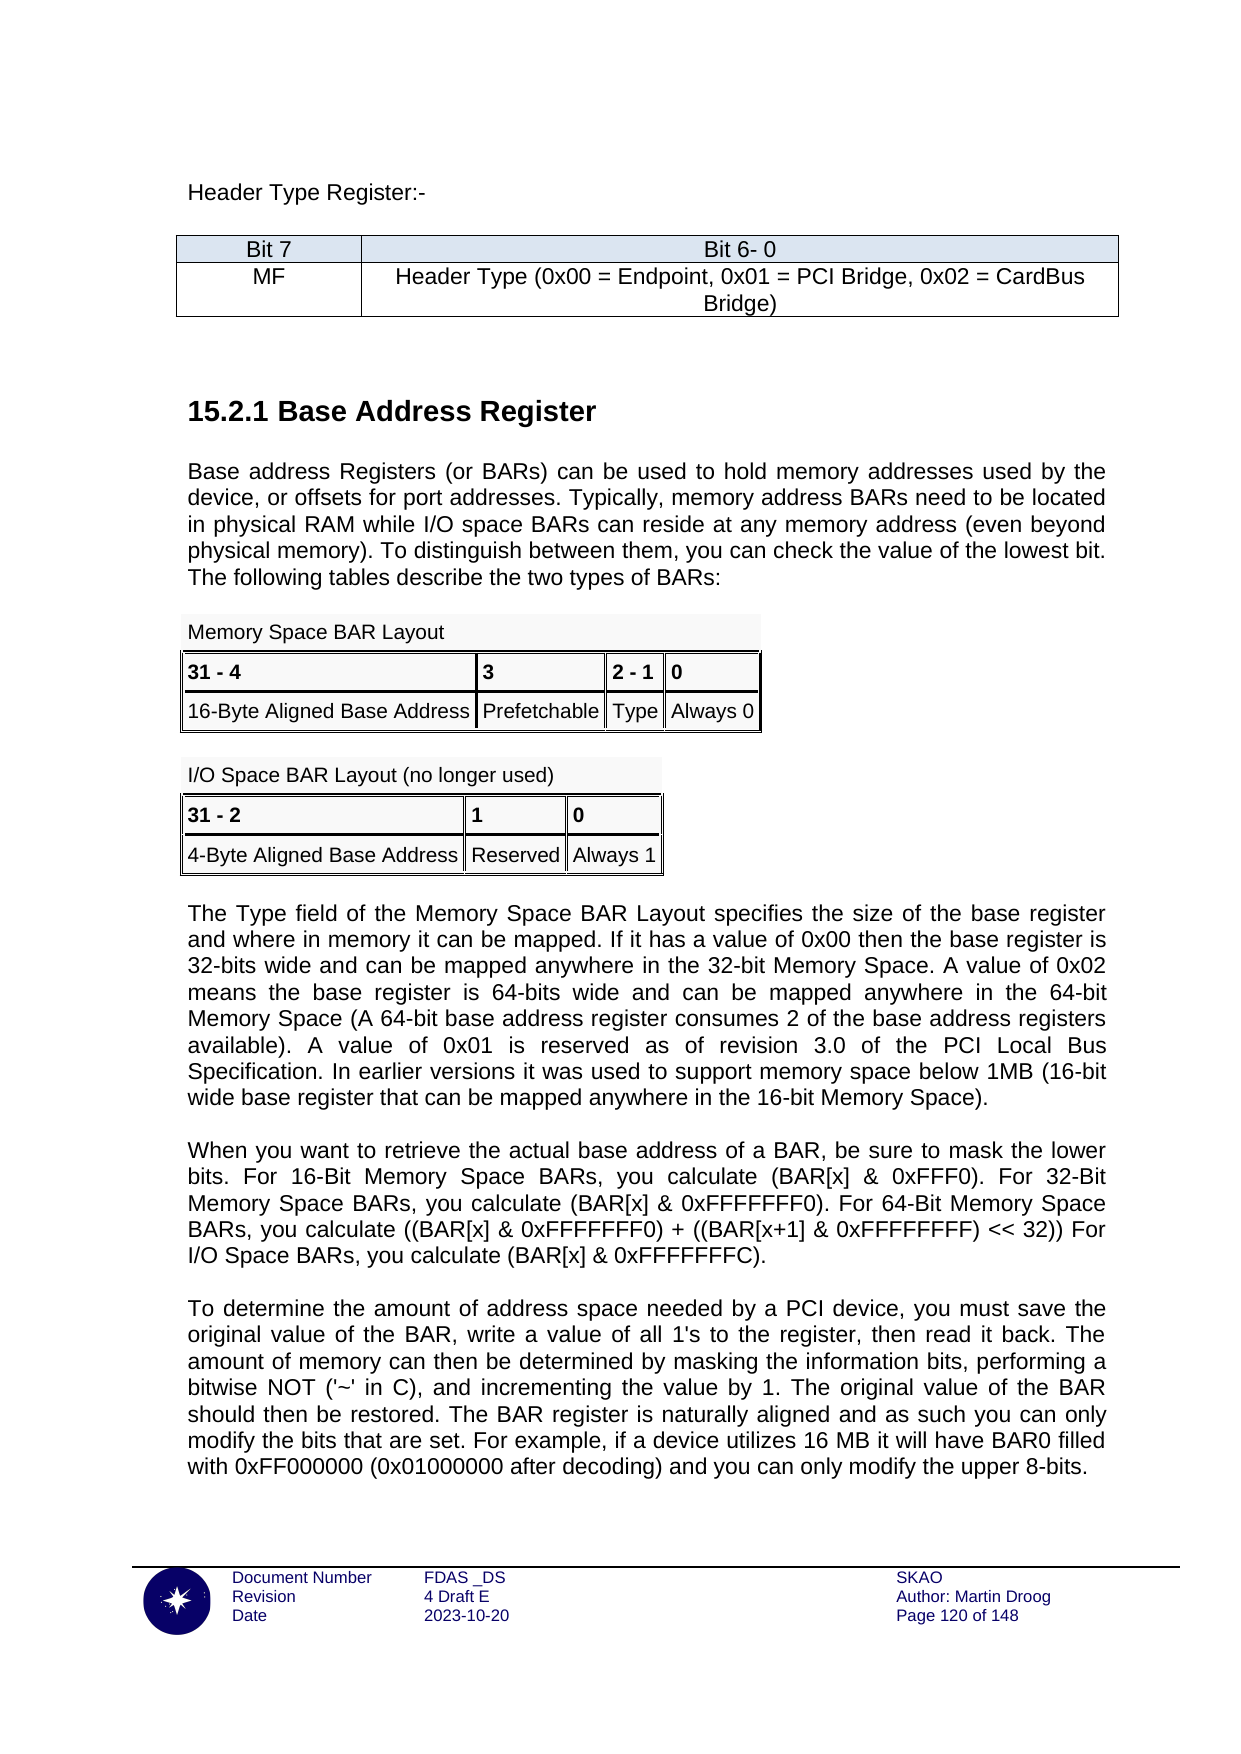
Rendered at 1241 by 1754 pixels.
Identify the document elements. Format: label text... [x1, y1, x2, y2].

text Base address Registers (or BARs) can be used to hold memory addresses used by the device, or offsets for port addresses. Typically, memory address BARs need to be located in physical RAM while I/O space BARs can reside at any memory address (even beyond physical memory). To distinguish between them, you can check the value of the lowest bit. The following tables describe the two types of BARs: [187, 458, 1107, 590]
picture [143, 1567, 211, 1635]
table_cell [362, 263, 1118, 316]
text To determine the amount of address space needed by a PCI device, you must save the original value of the BAR, write a value of all 1's to the register, then read it back. The amount of memory can then be determined by masking the information bits, performing a bitwise NOT ('~' in C), and incrementing the value by 1. The original value of the BAR should then be restored. The BAR register is naturally aligned and as such you can only modify the bits that are set. For example, if a device utilizes 16 MB it will have BAR0 filled with 0xFF000000 (0x01000000 after decoding) and you can only modify the upper 8-bits. [187, 1295, 1107, 1479]
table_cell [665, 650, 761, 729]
text When you want to retrieve the actual base address of a BAR, be sure to mask the lower bits. For 16-Bit Memory Space BARs, you calculate (BAR[x] & 0xFFF0). For 32-Bit Memory Space BARs, you calculate (BAR[x] & 0xFFFFFFF0). For 64-Bit Memory Space BARs, you calculate ((BAR[x] & 0xFFFFFFF0) + ((BAR[x+1] & 0xFFFFFFFF) << 32)) For I/O Space BARs, you calculate (BAR[x] & 0xFFFFFFFC). [187, 1137, 1107, 1269]
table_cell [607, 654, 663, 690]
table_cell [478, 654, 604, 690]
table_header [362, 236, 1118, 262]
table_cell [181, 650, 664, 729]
text The Type field of the Memory Space BAR Layout specifies the size of the base register and where in memory it can be mapped. If it has a value of 0x00 then the base register is 32-bits wide and can be mapped anywhere in the 32-bit Memory Space. A value of 0x02 means the base register is 64-bits wide and can be mapped anywhere in the 64-bit Memory Space (A 64-bit base address register consumes 2 of the base address registers available). A value of 0x01 is reserved as of revision 3.0 of the PCI Local Bus Specification. In earlier versions it was used to support memory space below 1MB (16-bit wide base register that can be mapped anywhere in the 16-bit Memory Space). [187, 876, 1107, 1111]
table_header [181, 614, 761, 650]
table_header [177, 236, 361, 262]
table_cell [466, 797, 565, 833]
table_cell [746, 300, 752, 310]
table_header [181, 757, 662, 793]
text Header Type Register:- [187, 179, 1107, 206]
subtitle Base Address Register [187, 402, 1107, 427]
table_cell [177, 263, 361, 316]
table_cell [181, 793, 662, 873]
